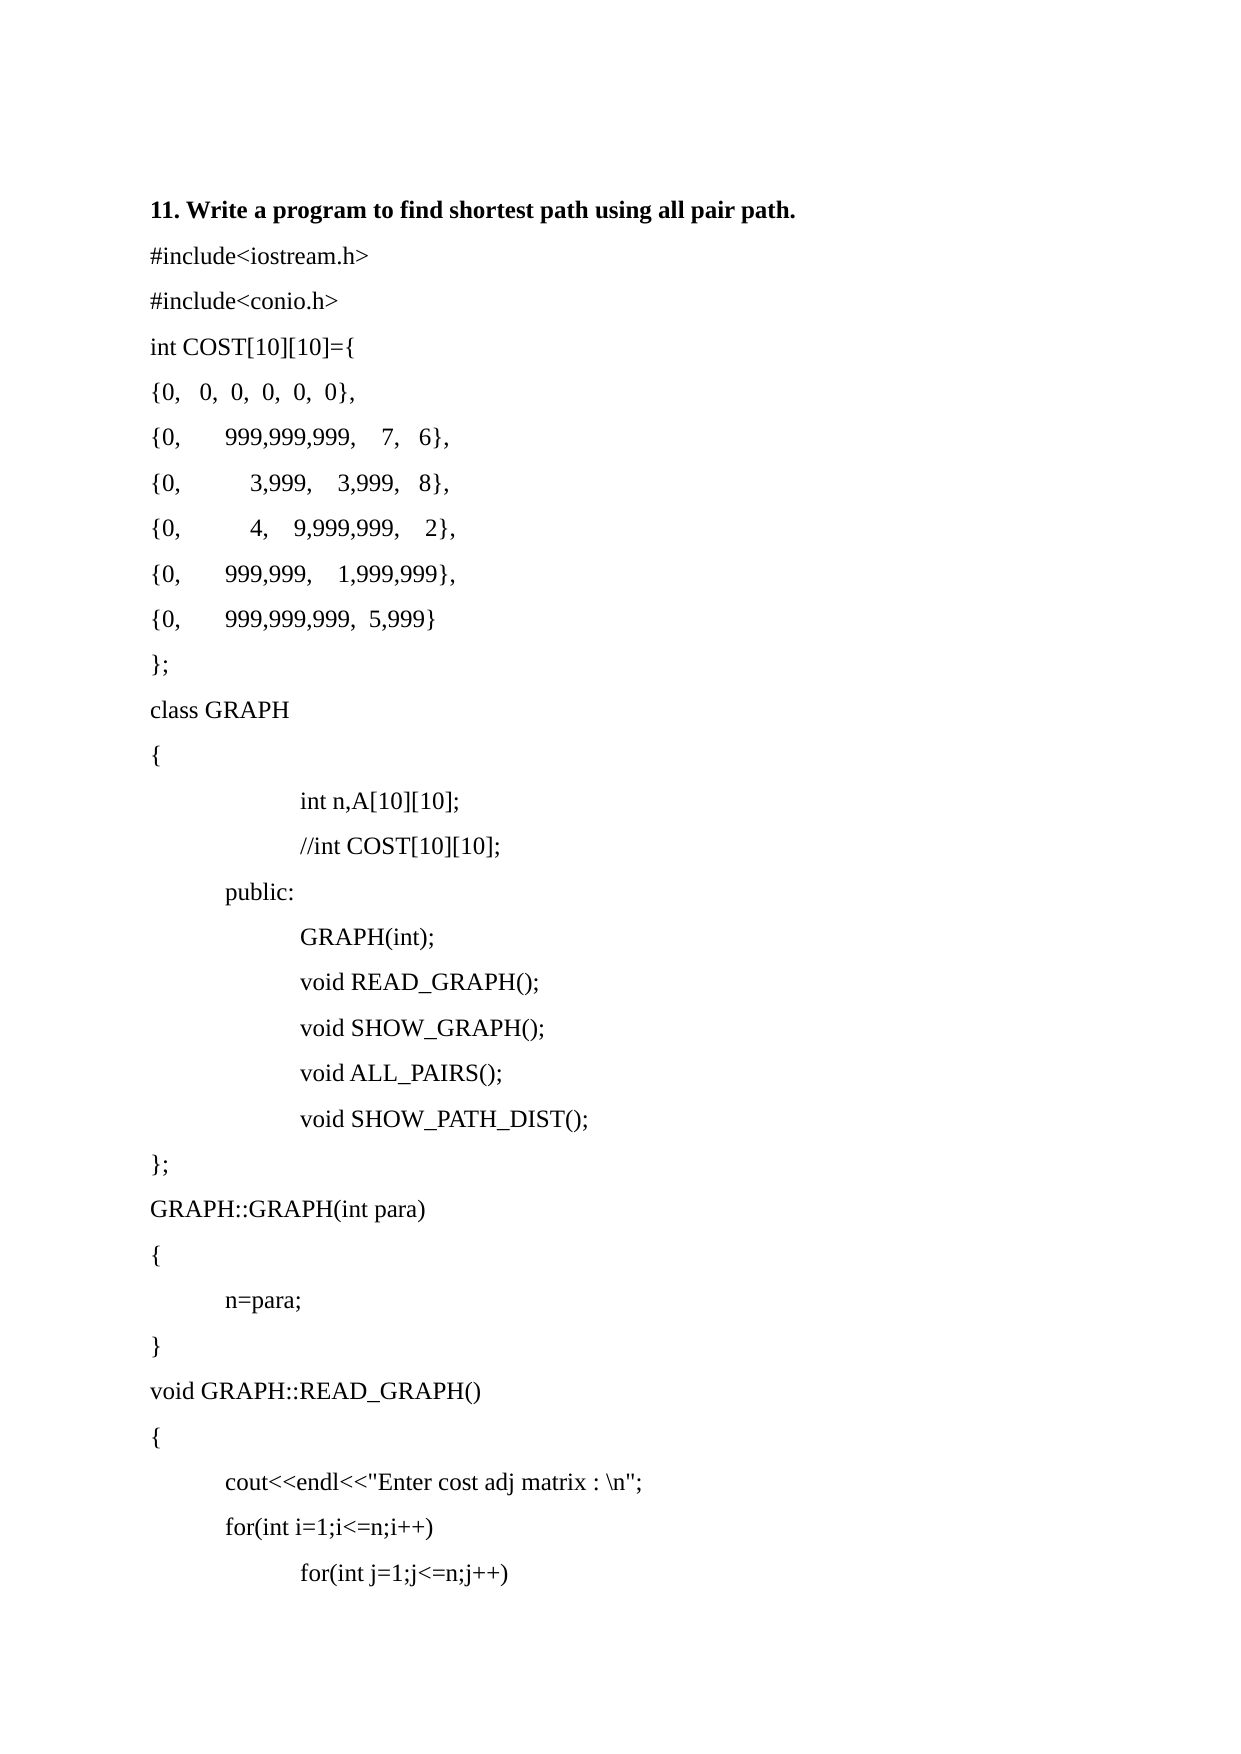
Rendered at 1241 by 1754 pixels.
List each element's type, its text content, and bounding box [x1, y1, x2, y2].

text public: [150, 877, 1090, 905]
text } [150, 1331, 1090, 1359]
text }; [150, 1149, 1090, 1178]
text GRAPH(int); [150, 922, 1090, 951]
text int COST[10][10]={ [150, 332, 1090, 360]
text int n,A[10][10]; [150, 786, 1090, 814]
text cout<<endl<<"Enter cost adj matrix : \n"; [150, 1467, 1090, 1496]
text void READ_GRAPH(); [150, 967, 1090, 996]
text //int COST[10][10]; [150, 831, 1090, 860]
text void SHOW_GRAPH(); [150, 1013, 1090, 1042]
text GRAPH::GRAPH(int para) [150, 1194, 1090, 1223]
text class GRAPH [150, 695, 1090, 724]
text void SHOW_PATH_DIST(); [150, 1104, 1090, 1132]
text #include<iostream.h> [150, 241, 1090, 269]
text { [150, 1240, 1090, 1269]
text for(int j=1;j<=n;j++) [150, 1558, 1090, 1587]
text 11. Write a program to find shortest path using all pair path. [150, 195, 1090, 224]
text n=para; [150, 1285, 1090, 1314]
text }; [150, 649, 1090, 678]
text { [150, 1422, 1090, 1450]
text void GRAPH::READ_GRAPH() [150, 1376, 1090, 1405]
text {0, 999,999, 1,999,999}, [150, 559, 1090, 587]
text {0, 999,999,999, 5,999} [150, 604, 1090, 633]
text {0, 0, 0, 0, 0, 0}, [150, 377, 1090, 406]
text void ALL_PAIRS(); [150, 1058, 1090, 1087]
text { [150, 740, 1090, 769]
text {0, 999,999,999, 7, 6}, [150, 422, 1090, 451]
text for(int i=1;i<=n;i++) [150, 1512, 1090, 1541]
text #include<conio.h> [150, 286, 1090, 315]
text {0, 4, 9,999,999, 2}, [150, 513, 1090, 542]
text {0, 3,999, 3,999, 8}, [150, 468, 1090, 497]
